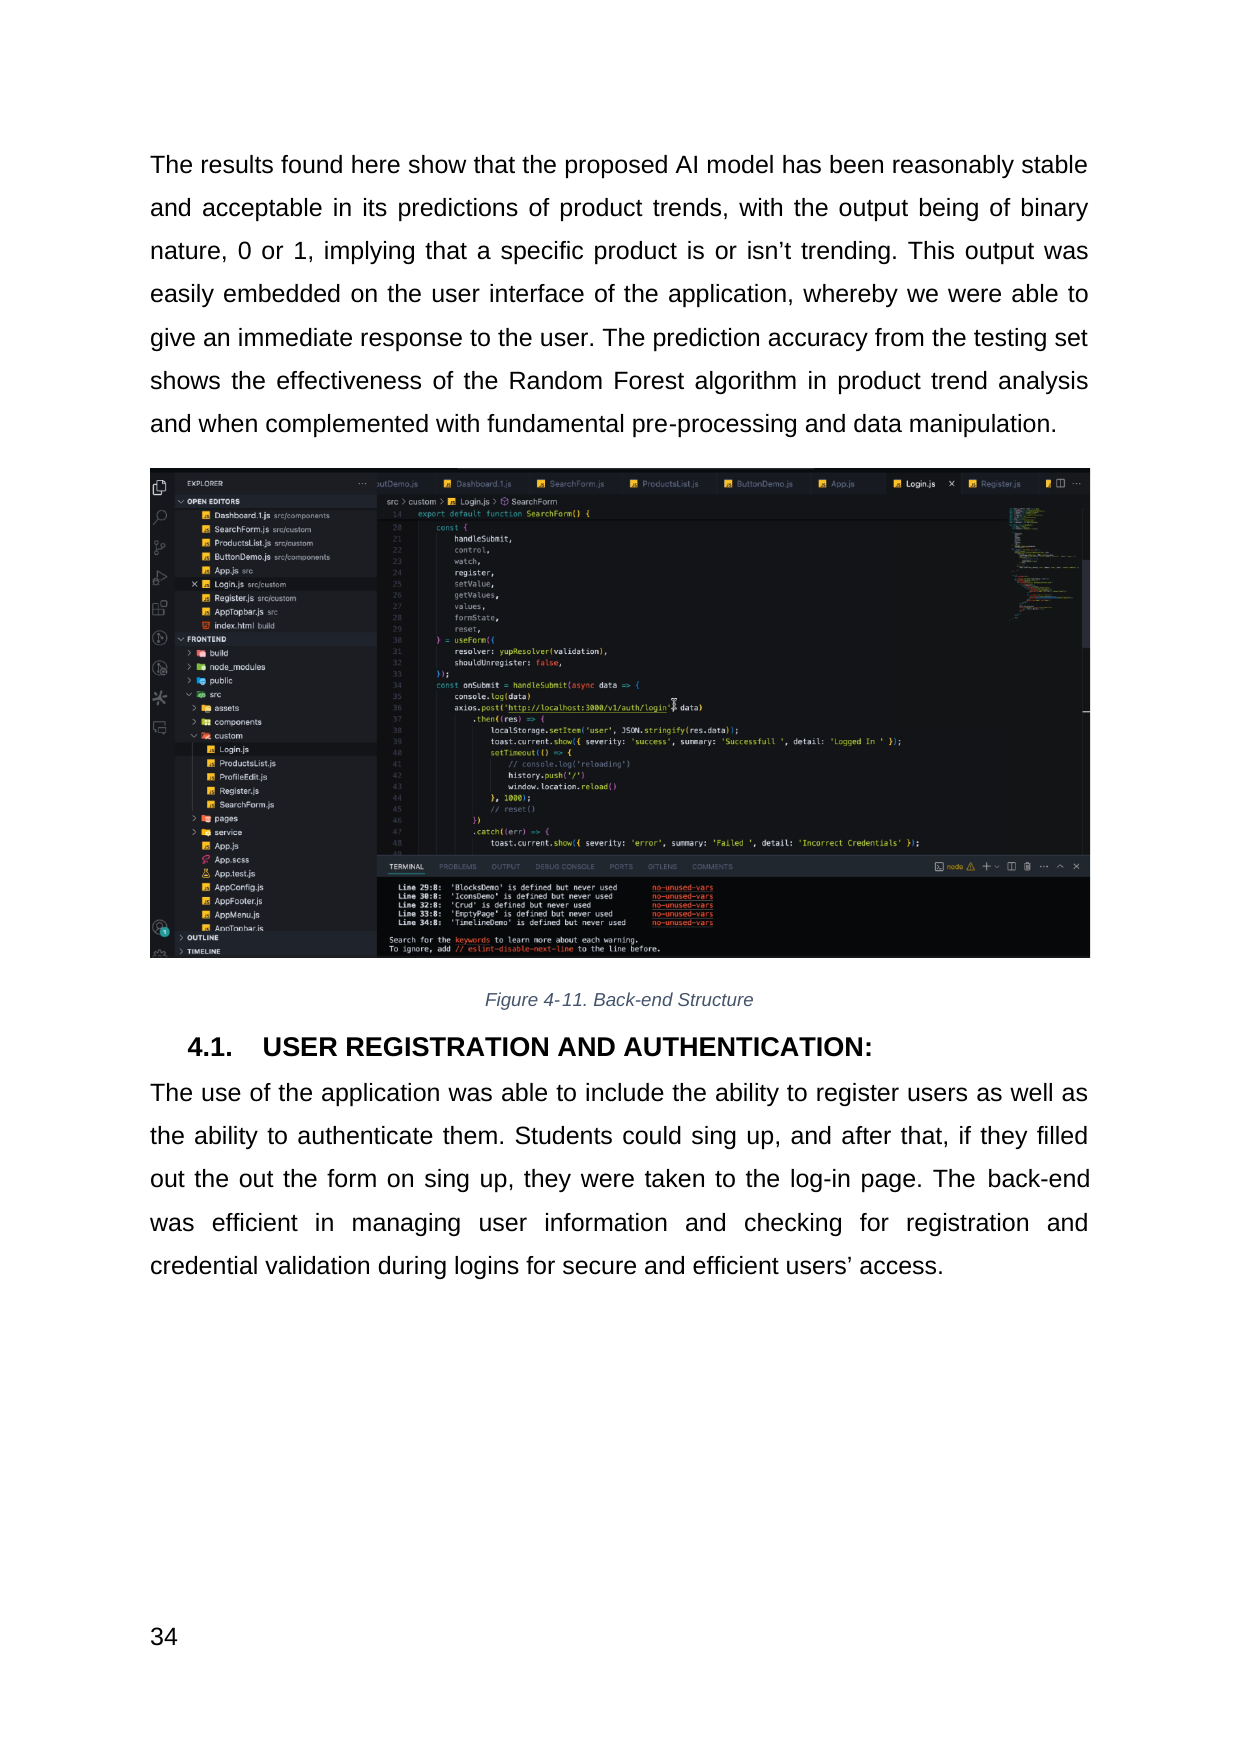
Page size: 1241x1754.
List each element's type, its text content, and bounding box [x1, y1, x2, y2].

subtitle User registration and authentication: [187, 1031, 1090, 1063]
picture [150, 468, 1091, 958]
text The use of the application was able to include the ability to register users as well as the ability to authenticate them. Students could sing up, and after that, if they filled out the out the form on sing up, they were taken to the log-in page. The back-end was efficient in managing user information and checking for registration and credential validation during logins for secure and efficient users’ access. [150, 1078, 1090, 1279]
text The results found here show that the proposed AI model has been reasonably stable and acceptable in its predictions of product trends, with the output being of binary nature, 0 or 1, implying that a specific product is or isn’t trending. This output was easily embedded on the user interface of the application, whereby we were able to give an immediate response to the user. The prediction accuracy from the testing set shows the effectiveness of the Random Forest algorithm in product trend analysis and when complemented with fundamental pre-processing and data manipulation. [150, 150, 1090, 437]
